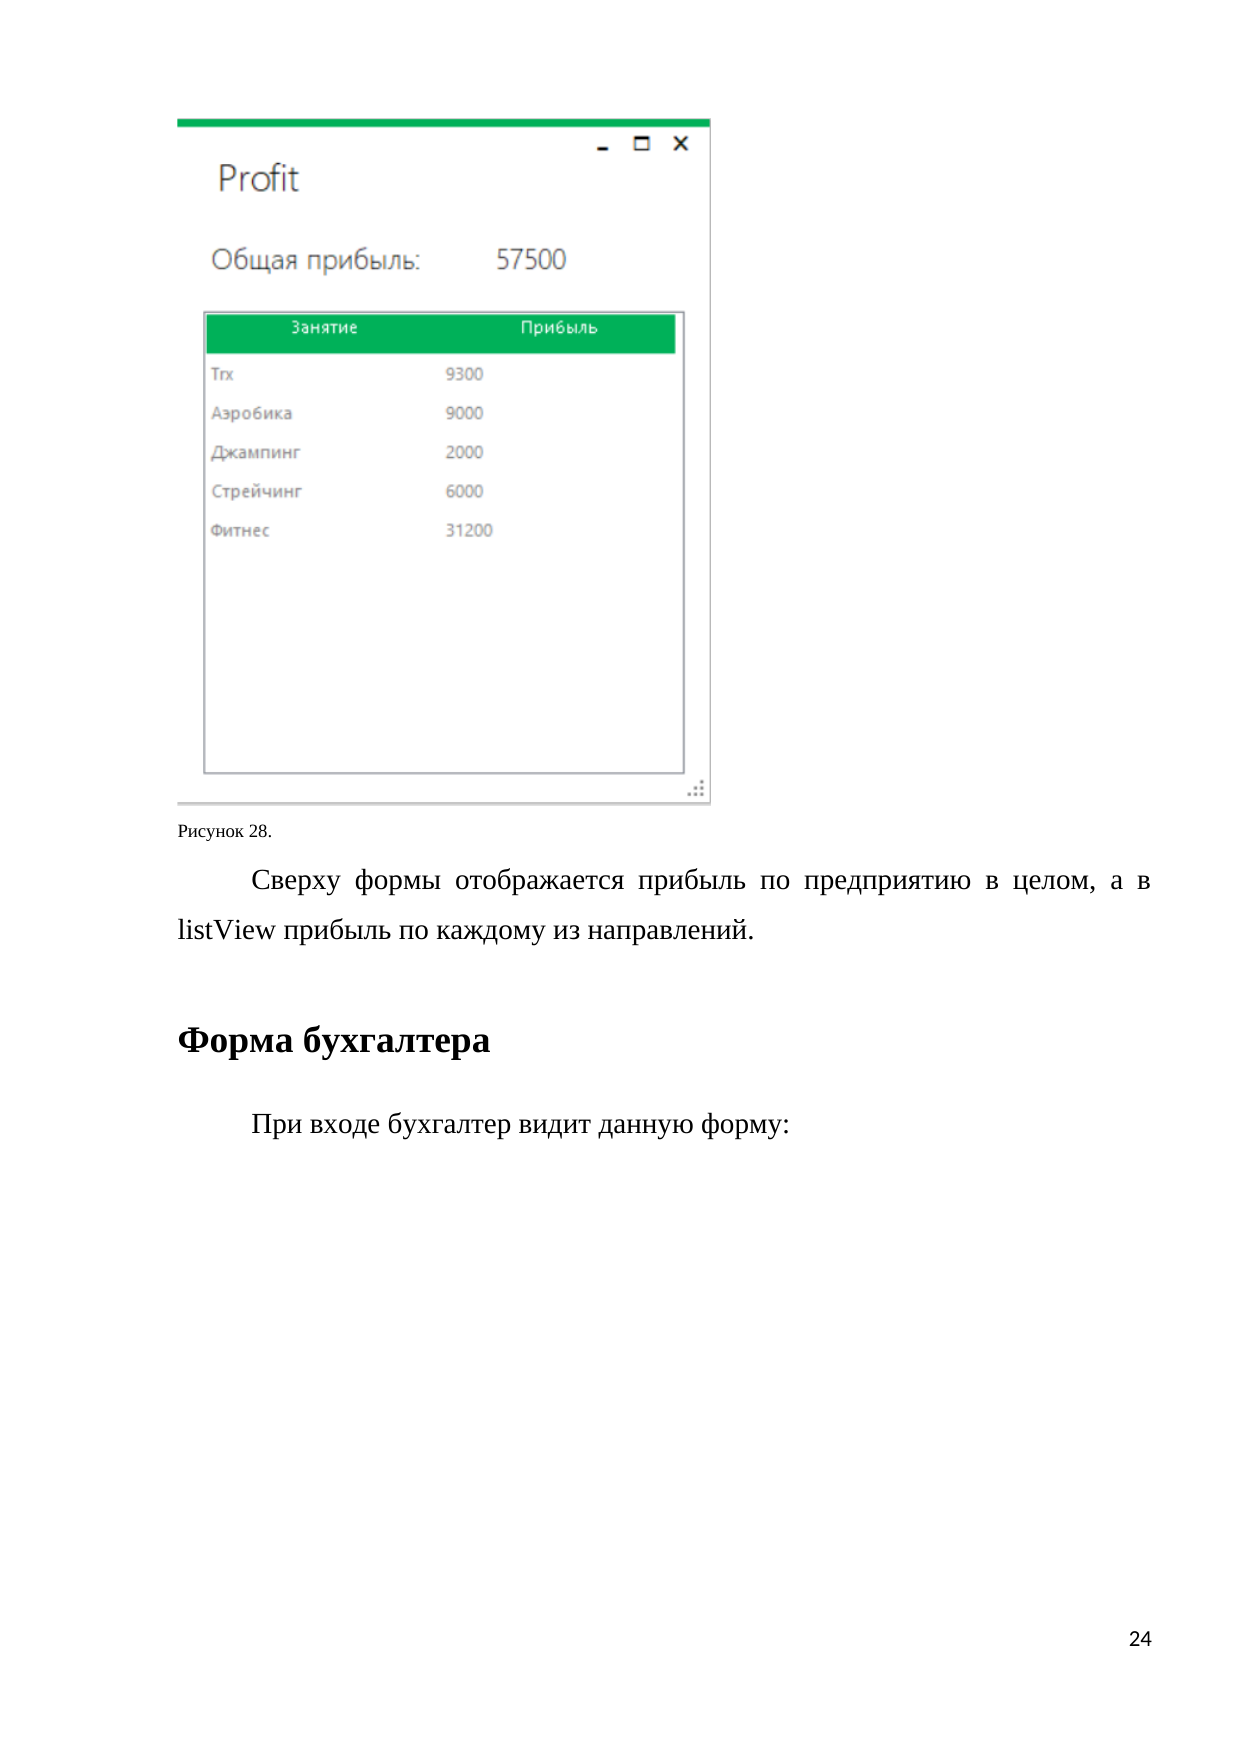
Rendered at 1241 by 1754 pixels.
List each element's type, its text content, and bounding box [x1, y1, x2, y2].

subtitle Форма бухгалтера [177, 1017, 1152, 1060]
text Сверху формы отображается прибыль по предприятию в целом, а в listView прибыль по каждому из направлений. [177, 862, 1152, 946]
text При входе бухгалтер видит данную форму: [177, 1106, 1152, 1139]
picture [177, 118, 711, 806]
text Рисунок 28. [177, 820, 1152, 841]
